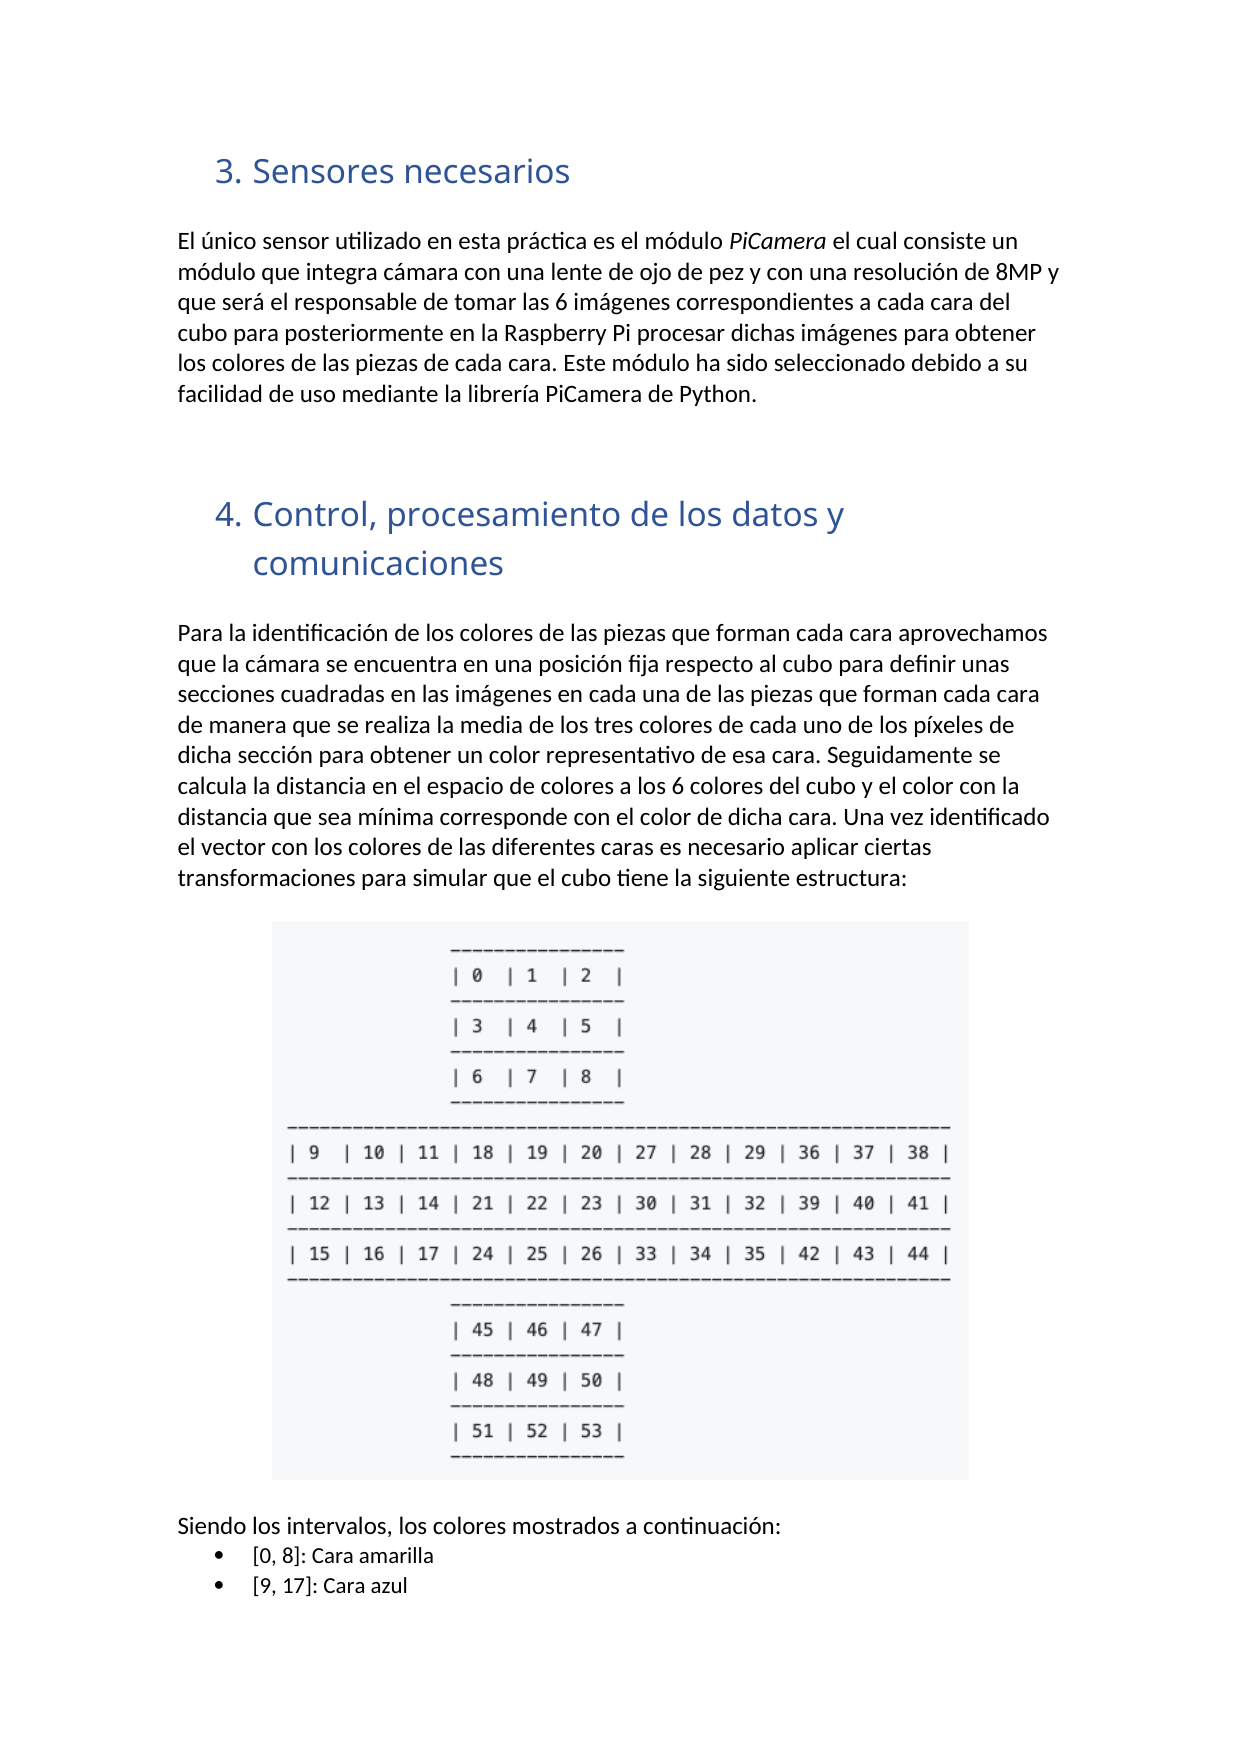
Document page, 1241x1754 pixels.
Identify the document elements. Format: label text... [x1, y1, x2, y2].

list [9, 17]: Cara azul [215, 1571, 1063, 1599]
text Para la identificación de los colores de las piezas que forman cada cara aprovechamos que la cámara se encuentra en una posición fija respecto al cubo para definir unas secciones cuadradas en las imágenes en cada una de las piezas que forman cada cara de manera que se realiza la media de los tres colores de cada uno de los píxeles de dicha sección para obtener un color representativo de esa cara. Seguidamente se calcula la distancia en el espacio de colores a los 6 colores del cubo y el color con la distancia que sea mínima corresponde con el color de dicha cara. Una vez identificado el vector con los colores de las diferentes caras es necesario aplicar ciertas transformaciones para simular que el cubo tiene la siguiente estructura: [177, 618, 1063, 892]
list [0, 8]: Cara amarilla [215, 1541, 1063, 1569]
text Siendo los intervalos, los colores mostrados a continuación: [177, 1510, 1063, 1541]
subtitle Sensores necesarios [215, 148, 1063, 193]
picture [271, 922, 969, 1480]
text El único sensor utilizado en esta práctica es el módulo PiCamera el cual consiste un módulo que integra cámara con una lente de ojo de pez y con una resolución de 8MP y que será el responsable de tomar las 6 imágenes correspondientes a cada cara del cubo para posteriormente en la Raspberry Pi procesar dichas imágenes para obtener los colores de las piezas de cada cara. Este módulo ha sido seleccionado debido a su facilidad de uso mediante la librería PiCamera de Python. [177, 225, 1063, 408]
subtitle Control, procesamiento de los datos y comunicaciones [215, 491, 1063, 585]
